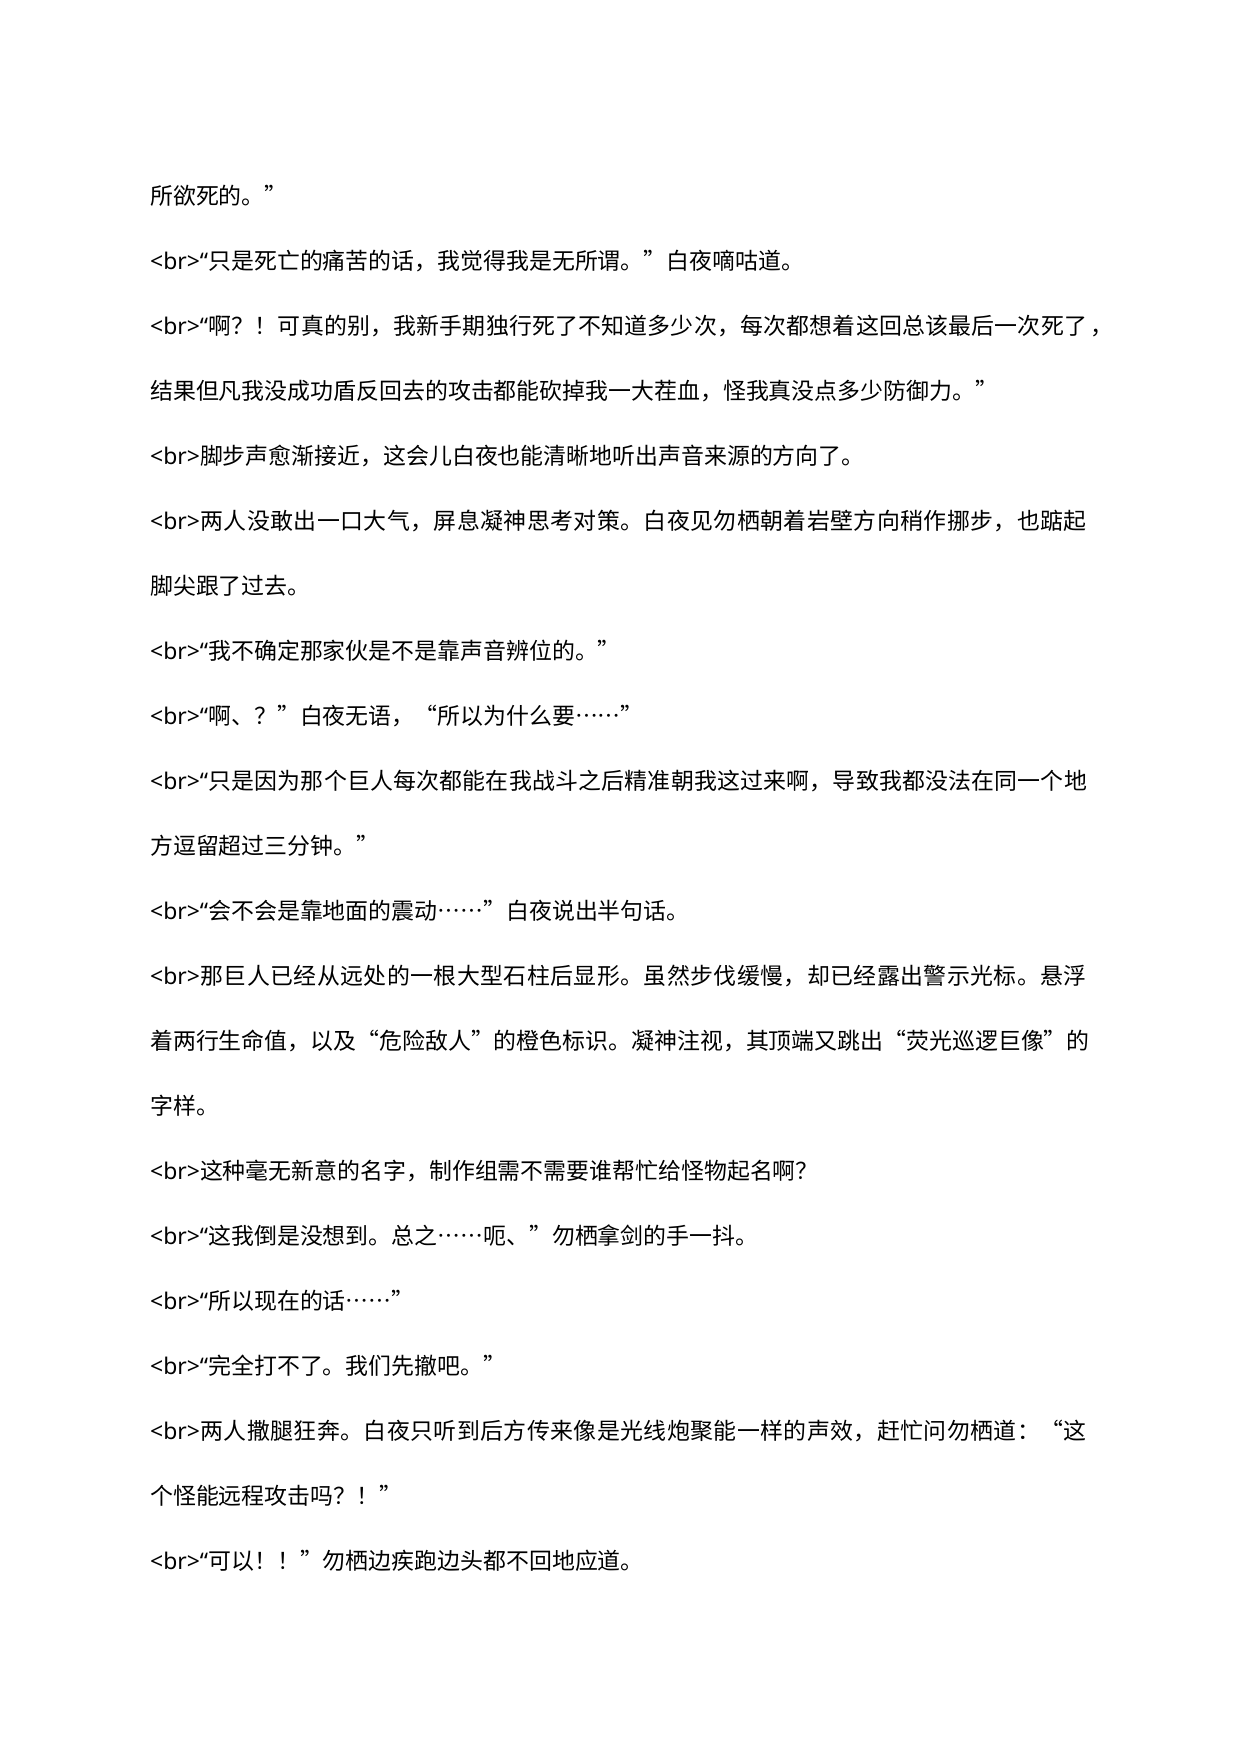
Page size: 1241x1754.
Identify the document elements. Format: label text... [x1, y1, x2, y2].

text <br>“所以现在的话……” [150, 1267, 1090, 1332]
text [150, 162, 1090, 227]
text <br>脚步声愈渐接近，这会儿白夜也能清晰地听出声音来源的方向了。 [150, 422, 1090, 487]
text <br>“只是死亡的痛苦的话，我觉得我是无所谓。”白夜嘀咕道。 [150, 227, 1090, 292]
text <br>“这我倒是没想到。总之……呃、”勿栖拿剑的手一抖。 [150, 1202, 1090, 1267]
text <br>“我不确定那家伙是不是靠声音辨位的。” [150, 617, 1090, 682]
text <br>“啊、？”白夜无语，“所以为什么要……” [150, 682, 1090, 747]
text <br>“可以！！”勿栖边疾跑边头都不回地应道。 [150, 1527, 1090, 1592]
text <br>那巨人已经从远处的一根大型石柱后显形。虽然步伐缓慢，却已经露出警示光标。悬浮着两行生命值，以及“危险敌人”的橙色标识。凝神注视，其顶端又跳出“荧光巡逻巨像”的字样。 [150, 942, 1090, 1137]
text <br>两人没敢出一口大气，屏息凝神思考对策。白夜见勿栖朝着岩壁方向稍作挪步，也踮起脚尖跟了过去。 [150, 487, 1090, 617]
text <br>两人撒腿狂奔。白夜只听到后方传来像是光线炮聚能一样的声效，赶忙问勿栖道：“这个怪能远程攻击吗？！” [150, 1397, 1090, 1527]
text <br>“会不会是靠地面的震动……”白夜说出半句话。 [150, 877, 1090, 942]
text <br>“啊？！可真的别，我新手期独行死了不知道多少次，每次都想着这回总该最后一次死了，结果但凡我没成功盾反回去的攻击都能砍掉我一大茬血，怪我真没点多少防御力。” [150, 292, 1090, 422]
text <br>这种毫无新意的名字，制作组需不需要谁帮忙给怪物起名啊？ [150, 1137, 1090, 1202]
text <br>“只是因为那个巨人每次都能在我战斗之后精准朝我这过来啊，导致我都没法在同一个地方逗留超过三分钟。” [150, 747, 1090, 877]
text <br>“完全打不了。我们先撤吧。” [150, 1332, 1090, 1397]
